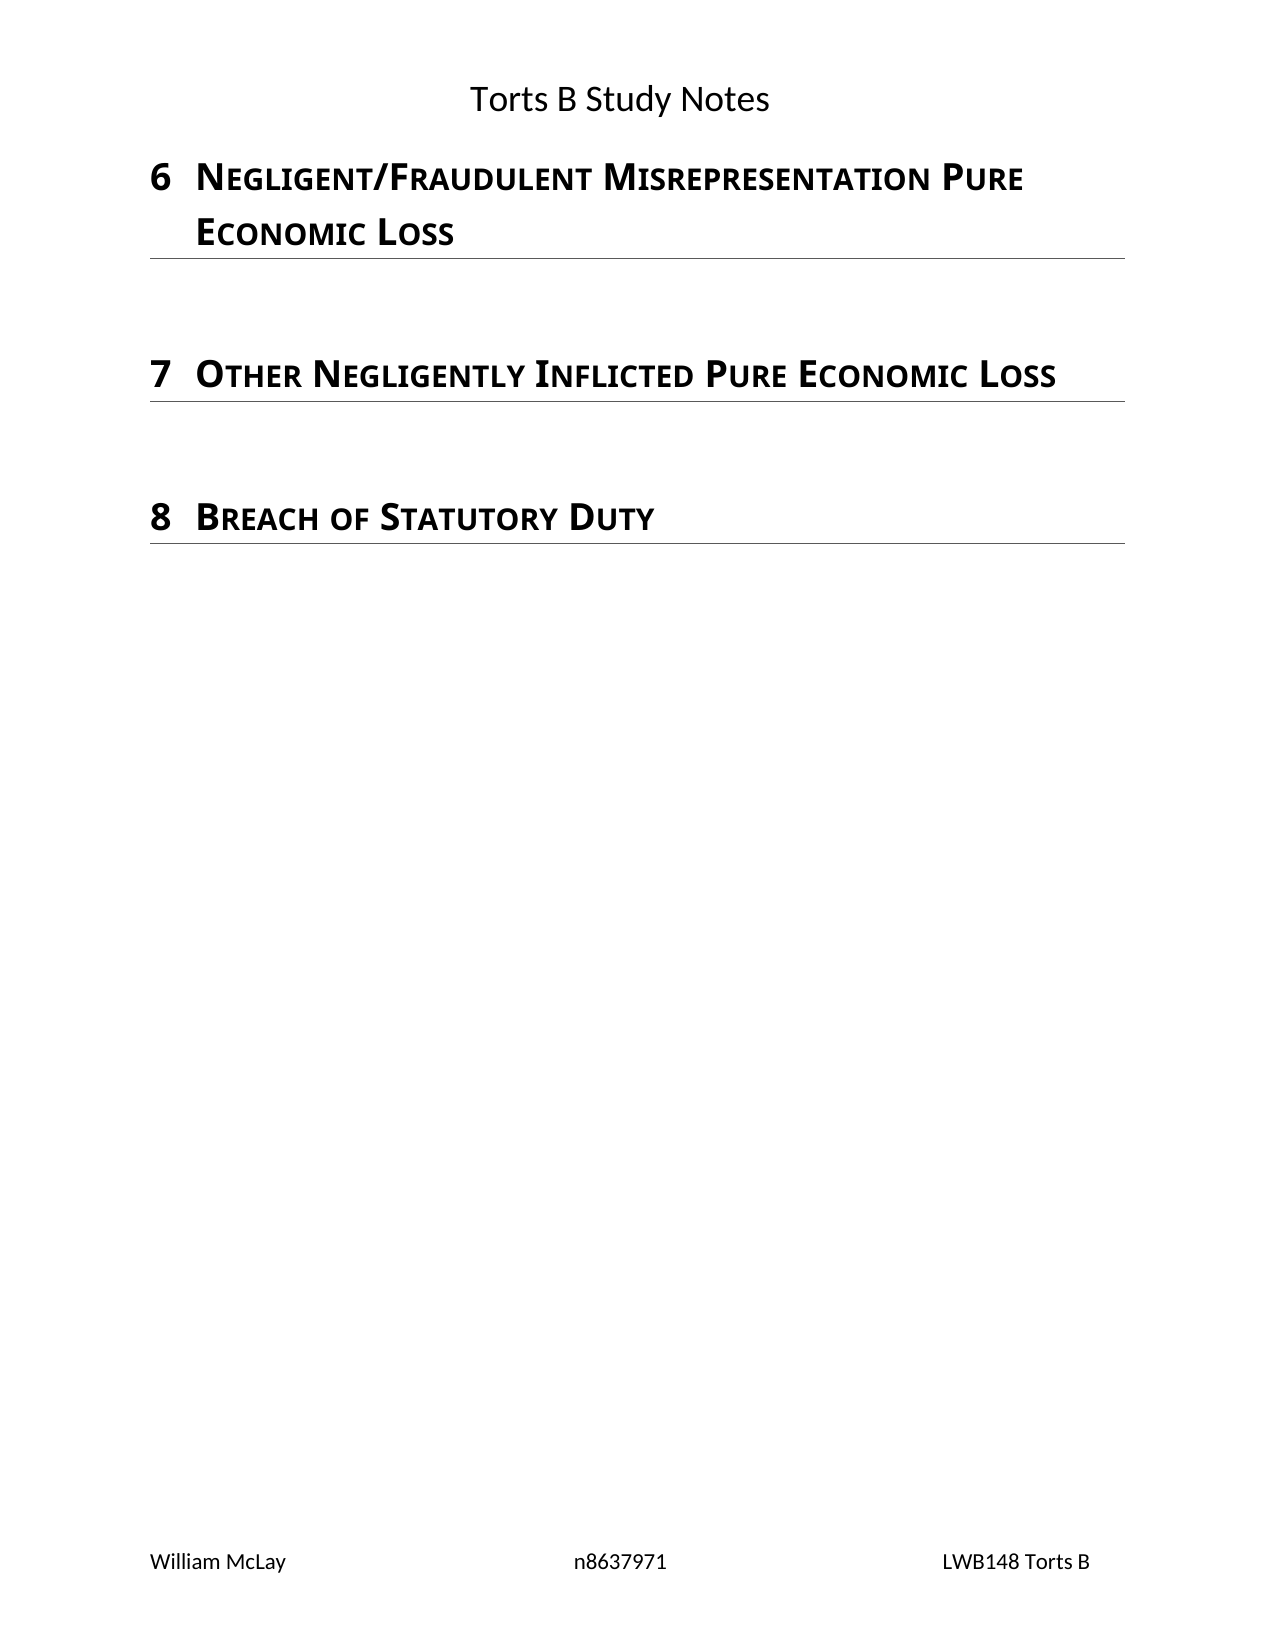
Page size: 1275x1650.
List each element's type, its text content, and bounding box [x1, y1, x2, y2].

subtitle Negligent/Fraudulent Misrepresentation Pure Economic Loss [150, 150, 1125, 258]
subtitle Breach of Statutory Duty [150, 490, 1125, 543]
subtitle Other Negligently Inflicted Pure Economic Loss [150, 348, 1125, 401]
